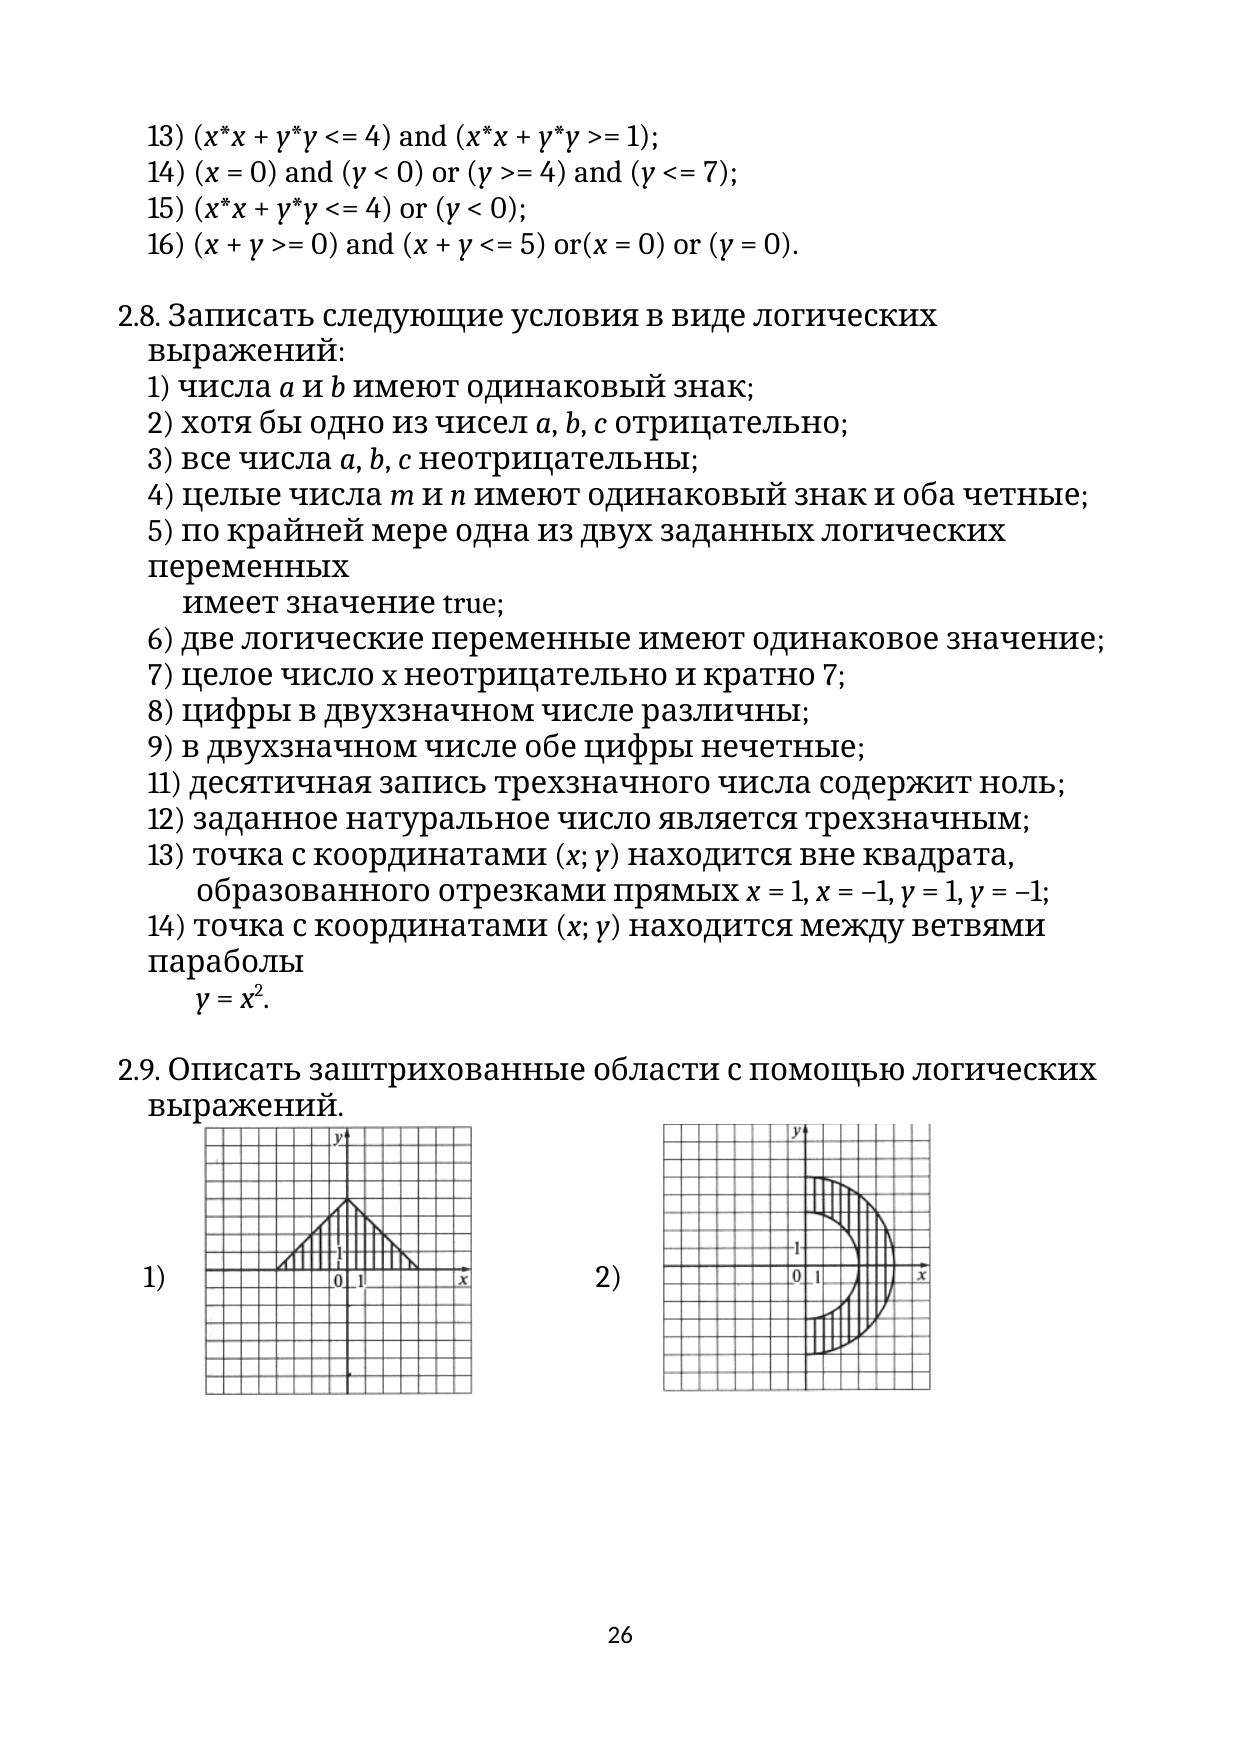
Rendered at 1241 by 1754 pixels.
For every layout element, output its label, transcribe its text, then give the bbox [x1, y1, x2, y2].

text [118, 118, 1122, 262]
picture [202, 1124, 473, 1395]
table_header 2) [568, 1124, 649, 1430]
text 2.9. Описать заштрихованные области с помощью логических выражений. [118, 1052, 1122, 1124]
text 2.8. Записать следующие условия в виде логических выражений: 1) числа a и b имеют одинаковый знак; 2) хотя бы одно из чисел a, b, c отрицательно; 3) все числа a, b, c неотрицательны; 4) целые числа m и n имеют одинаковый знак и оба четные; 5) по крайней мере одна из двух заданных логических переменных имеет значение true; 6) две логические переменные имеют одинаковое значение; 7) целое число x неотрицательно и кратно 7; 8) цифры в двухзначном числе различны; 9) в двухзначном числе обе цифры нечетные; 11) десятичная запись трехзначного числа содержит ноль; 12) заданное натуральное число является трехзначным; 13) точка с координатами (x; y) находится вне квадрата, образованного отрезками прямых x = 1, x = –1, y = 1, y = –1; 14) точка с координатами (x; y) находится между ветвями параболы y = x2. [118, 298, 1122, 1017]
table_header 1) [118, 1124, 191, 1430]
picture [660, 1124, 932, 1392]
table_header [649, 1124, 1018, 1430]
table_header [191, 1124, 568, 1430]
